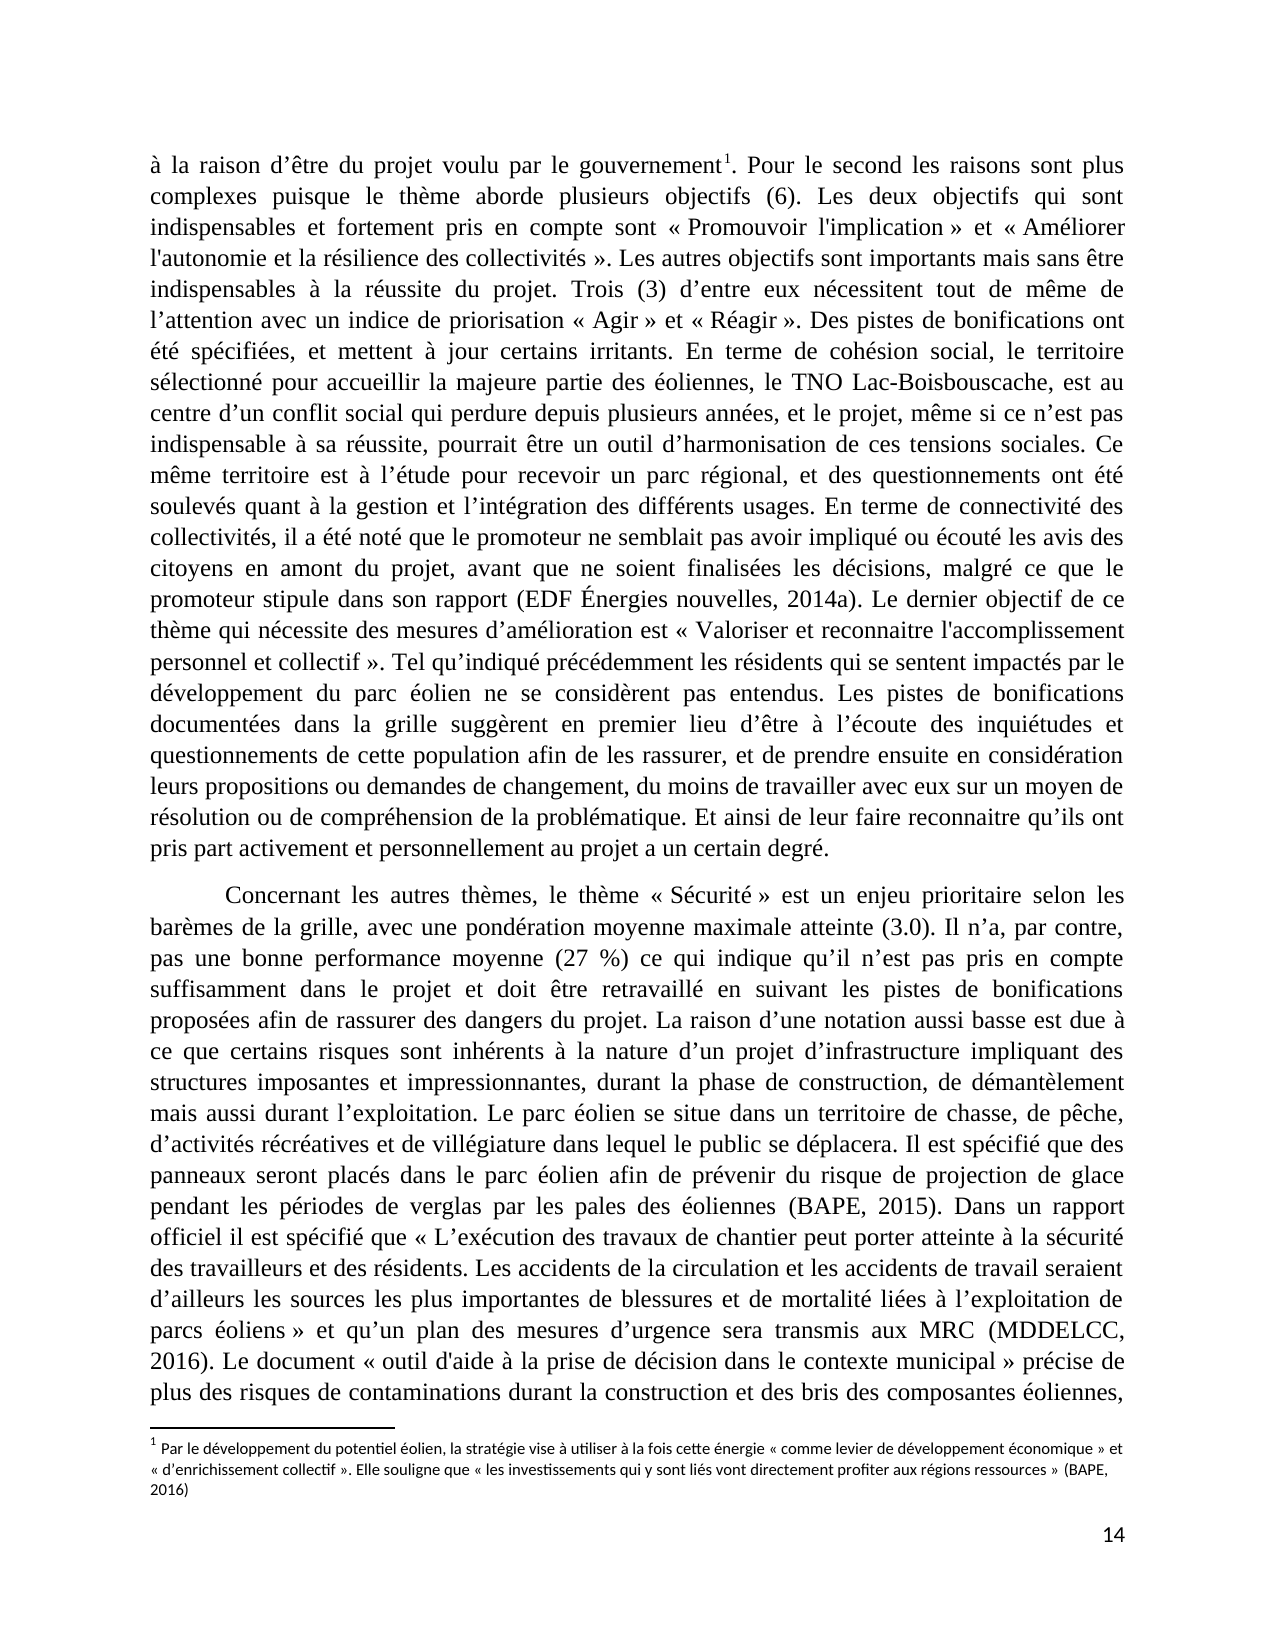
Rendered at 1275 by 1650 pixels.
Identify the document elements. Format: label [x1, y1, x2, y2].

text [150, 150, 1125, 862]
text [150, 881, 1125, 1406]
